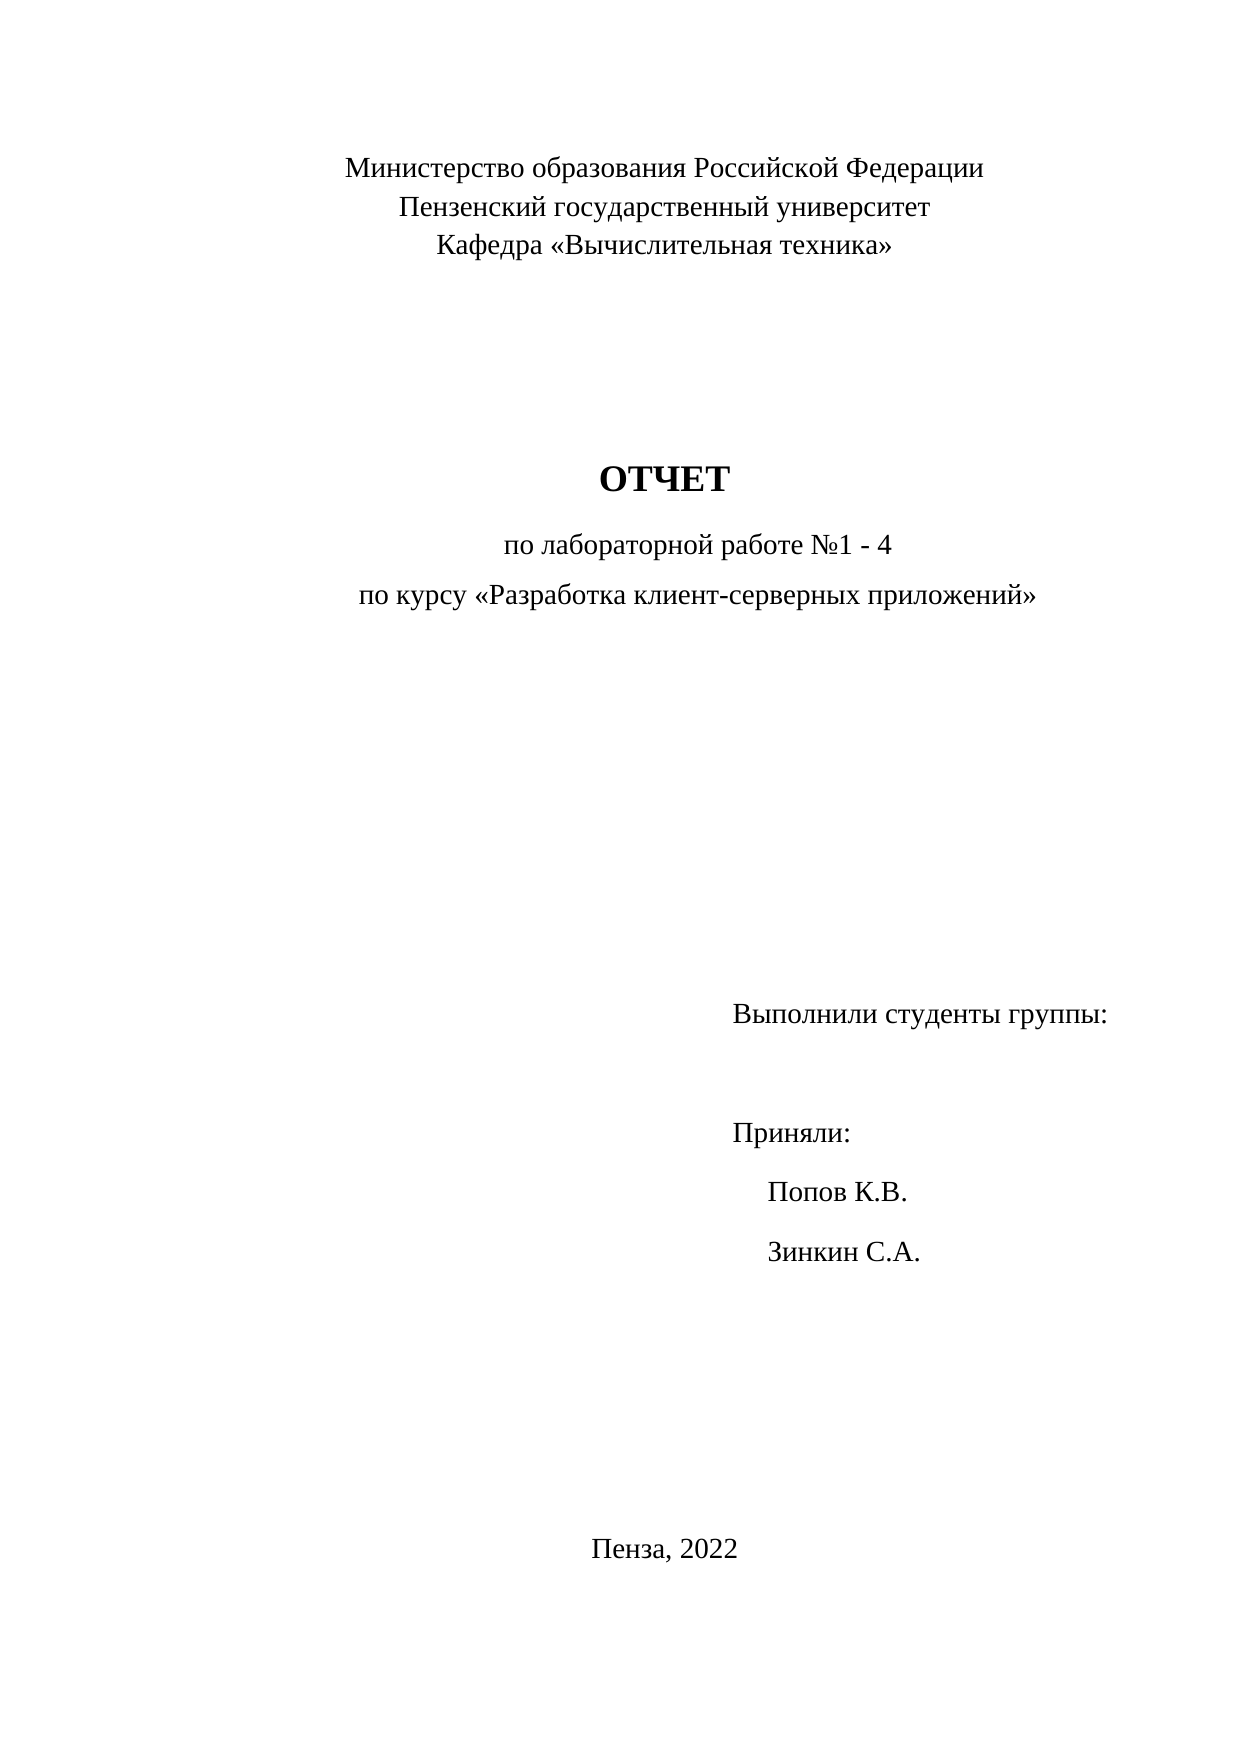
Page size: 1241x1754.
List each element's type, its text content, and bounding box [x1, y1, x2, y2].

text Попов К.В. [732, 1174, 1152, 1208]
text Выполнили студенты группы: [732, 996, 1152, 1030]
text ОТЧЕТ [177, 457, 1152, 500]
text Пенза, 2022 [177, 1531, 1152, 1564]
text Зинкин С.А. [732, 1234, 1152, 1267]
list по лабораторной работе №1 - 4 по курсу «Разработка клиент-серверных приложений» [244, 527, 1152, 611]
text Приняли: [732, 1115, 1152, 1149]
text Министерство образования Российской Федерации Пензенский государственный университет Кафедра «Вычислительная техника» [177, 150, 1152, 261]
